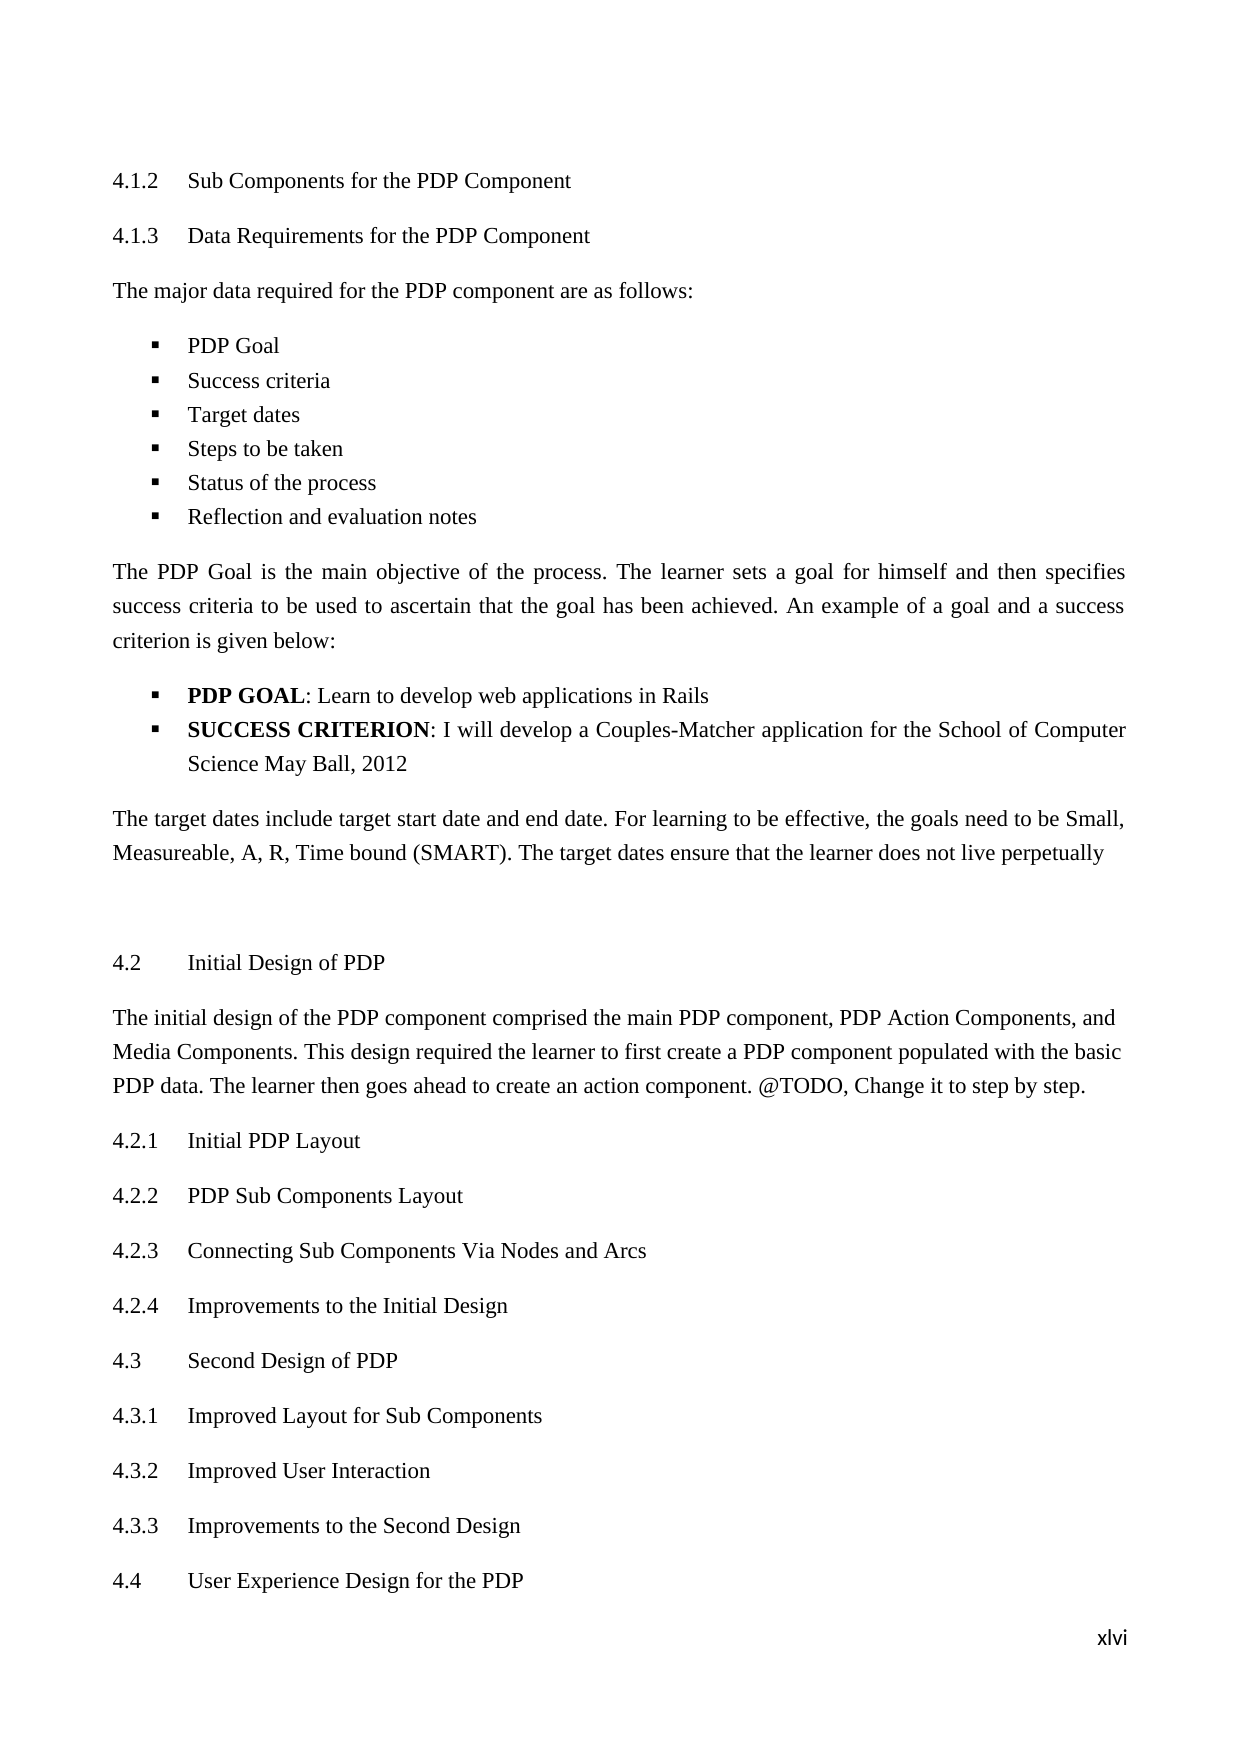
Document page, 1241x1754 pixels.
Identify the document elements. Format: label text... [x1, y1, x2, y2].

text 4.3.1 Improved Layout for Sub Components [112, 1402, 1128, 1429]
list Target dates [150, 401, 1128, 427]
text 4.3.3 Improvements to the Second Design [112, 1512, 1128, 1539]
list Reflection and evaluation notes [150, 503, 1128, 530]
text 4.4 User Experience Design for the PDP [112, 1567, 1128, 1594]
text 4.3.2 Improved User Interaction [112, 1457, 1128, 1484]
text 4.1.2 Sub Components for the PDP Component [112, 167, 1128, 194]
text The target dates include target start date and end date. For learning to be effective, the goals need to be Small, Measureable, A, R, Time bound (SMART). The target dates ensure that the learner does not live perpetually [112, 805, 1128, 866]
text 4.2.3 Connecting Sub Components Via Nodes and Arcs [112, 1237, 1128, 1264]
text The major data required for the PDP component are as follows: [112, 277, 1128, 304]
text The initial design of the PDP component comprised the main PDP component, PDP Action Components, and Media Components. This design required the learner to first create a PDP component populated with the basic PDP data. The learner then goes ahead to create an action component. @TODO, Change it to step by step. [112, 1004, 1128, 1099]
text 4.2 Initial Design of PDP [112, 949, 1128, 976]
text 4.2.1 Initial PDP Layout [112, 1127, 1128, 1154]
text 4.1.3 Data Requirements for the PDP Component [112, 222, 1128, 249]
list Steps to be taken [150, 435, 1128, 461]
text 4.2.4 Improvements to the Initial Design [112, 1292, 1128, 1319]
text 4.2.2 PDP Sub Components Layout [112, 1182, 1128, 1209]
text The PDP Goal is the main objective of the process. The learner sets a goal for himself and then specifies success criteria to be used to ascertain that the goal has been achieved. An example of a goal and a success criterion is given below: [112, 558, 1128, 653]
list PDP GOAL: Learn to develop web applications in Rails [150, 682, 1128, 708]
text 4.3 Second Design of PDP [112, 1347, 1128, 1374]
list PDP Goal [150, 332, 1128, 359]
list Status of the process [150, 469, 1128, 496]
list Success criteria [150, 367, 1128, 393]
list SUCCESS CRITERION: I will develop a Couples-Matcher application for the School of Computer Science May Ball, 2012 [150, 716, 1128, 776]
